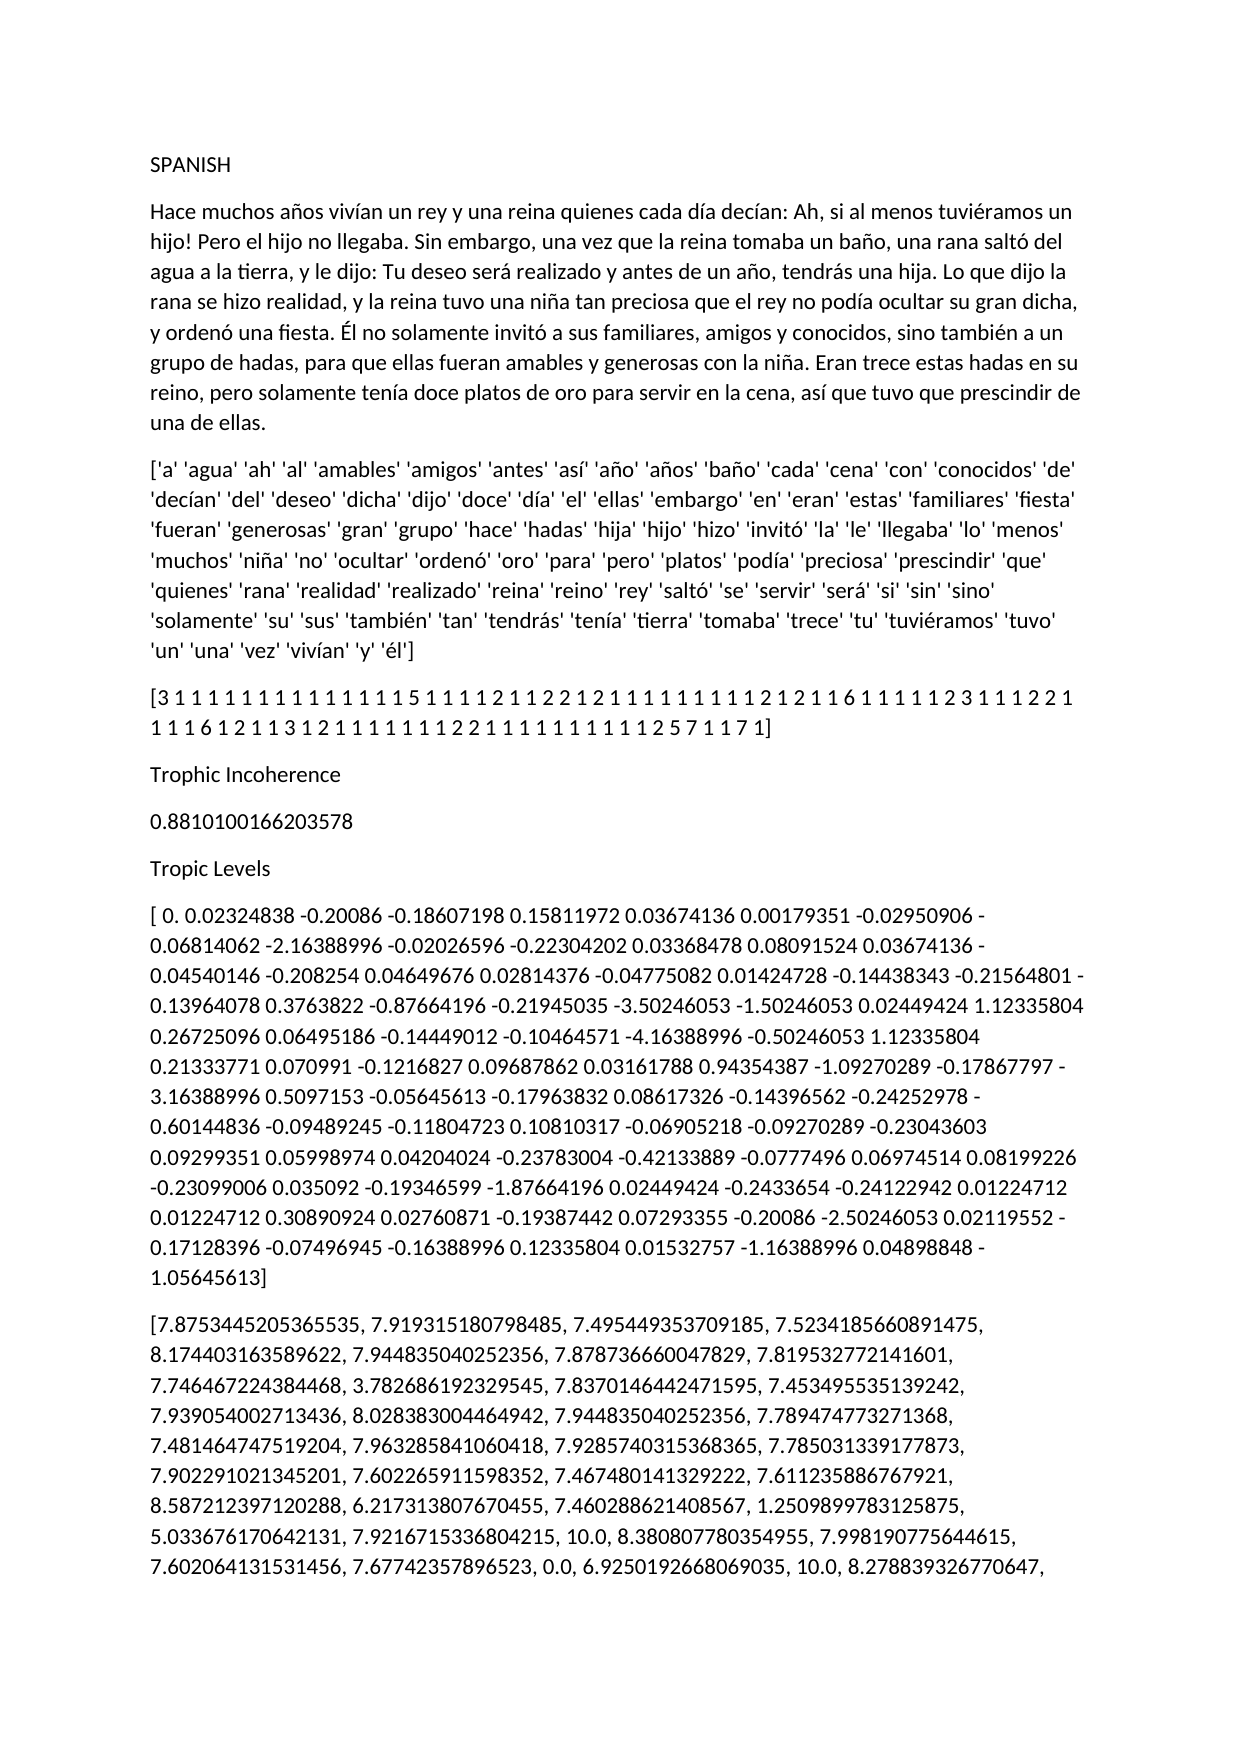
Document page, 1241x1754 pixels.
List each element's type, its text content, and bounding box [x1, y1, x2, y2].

text [ 0. 0.02324838 -0.20086 -0.18607198 0.15811972 0.03674136 0.00179351 -0.02950906 -0.06814062 -2.16388996 -0.02026596 -0.22304202 0.03368478 0.08091524 0.03674136 -0.04540146 -0.208254 0.04649676 0.02814376 -0.04775082 0.01424728 -0.14438343 -0.21564801 -0.13964078 0.3763822 -0.87664196 -0.21945035 -3.50246053 -1.50246053 0.02449424 1.12335804 0.26725096 0.06495186 -0.14449012 -0.10464571 -4.16388996 -0.50246053 1.12335804 0.21333771 0.070991 -0.1216827 0.09687862 0.03161788 0.94354387 -1.09270289 -0.17867797 -3.16388996 0.5097153 -0.05645613 -0.17963832 0.08617326 -0.14396562 -0.24252978 -0.60144836 -0.09489245 -0.11804723 0.10810317 -0.06905218 -0.09270289 -0.23043603 0.09299351 0.05998974 0.04204024 -0.23783004 -0.42133889 -0.0777496 0.06974514 0.08199226 -0.23099006 0.035092 -0.19346599 -1.87664196 0.02449424 -0.2433654 -0.24122942 0.01224712 0.01224712 0.30890924 0.02760871 -0.19387442 0.07293355 -0.20086 -2.50246053 0.02119552 -0.17128396 -0.07496945 -0.16388996 0.12335804 0.01532757 -1.16388996 0.04898848 -1.05645613] [150, 901, 1090, 1292]
text [3 1 1 1 1 1 1 1 1 1 1 1 1 1 1 5 1 1 1 1 2 1 1 2 2 1 2 1 1 1 1 1 1 1 1 1 2 1 2 1 1 6 1 1 1 1 1 2 3 1 1 1 2 2 1 1 1 1 6 1 2 1 1 3 1 2 1 1 1 1 1 1 1 2 2 1 1 1 1 1 1 1 1 1 1 2 5 7 1 1 7 1] [150, 683, 1090, 742]
text 0.8810100166203578 [150, 807, 1090, 835]
text ['a' 'agua' 'ah' 'al' 'amables' 'amigos' 'antes' 'así' 'año' 'años' 'baño' 'cada' 'cena' 'con' 'conocidos' 'de' 'decían' 'del' 'deseo' 'dicha' 'dijo' 'doce' 'día' 'el' 'ellas' 'embargo' 'en' 'eran' 'estas' 'familiares' 'fiesta' 'fueran' 'generosas' 'gran' 'grupo' 'hace' 'hadas' 'hija' 'hijo' 'hizo' 'invitó' 'la' 'le' 'llegaba' 'lo' 'menos' 'muchos' 'niña' 'no' 'ocultar' 'ordenó' 'oro' 'para' 'pero' 'platos' 'podía' 'preciosa' 'prescindir' 'que' 'quienes' 'rana' 'realidad' 'realizado' 'reina' 'reino' 'rey' 'saltó' 'se' 'servir' 'será' 'si' 'sin' 'sino' 'solamente' 'su' 'sus' 'también' 'tan' 'tendrás' 'tenía' 'tierra' 'tomaba' 'trece' 'tu' 'tuviéramos' 'tuvo' 'un' 'una' 'vez' 'vivían' 'y' 'él'] [150, 455, 1090, 664]
text Hace muchos años vivían un rey y una reina quienes cada día decían: Ah, si al menos tuviéramos un hijo! Pero el hijo no llegaba. Sin embargo, una vez que la reina tomaba un baño, una rana saltó del agua a la tierra, y le dijo: Tu deseo será realizado y antes de un año, tendrás una hija. Lo que dijo la rana se hizo realidad, y la reina tuvo una niña tan preciosa que el rey no podía ocultar su gran dicha, y ordenó una fiesta. Él no solamente invitó a sus familiares, amigos y conocidos, sino también a un grupo de hadas, para que ellas fueran amables y generosas con la niña. Eran trece estas hadas en su reino, pero solamente tenía doce platos de oro para servir en la cena, así que tuvo que prescindir de una de ellas. [150, 197, 1090, 436]
text Tropic Levels [150, 854, 1090, 882]
text Trophic Incoherence [150, 760, 1090, 788]
text SPANISH [150, 150, 1090, 178]
